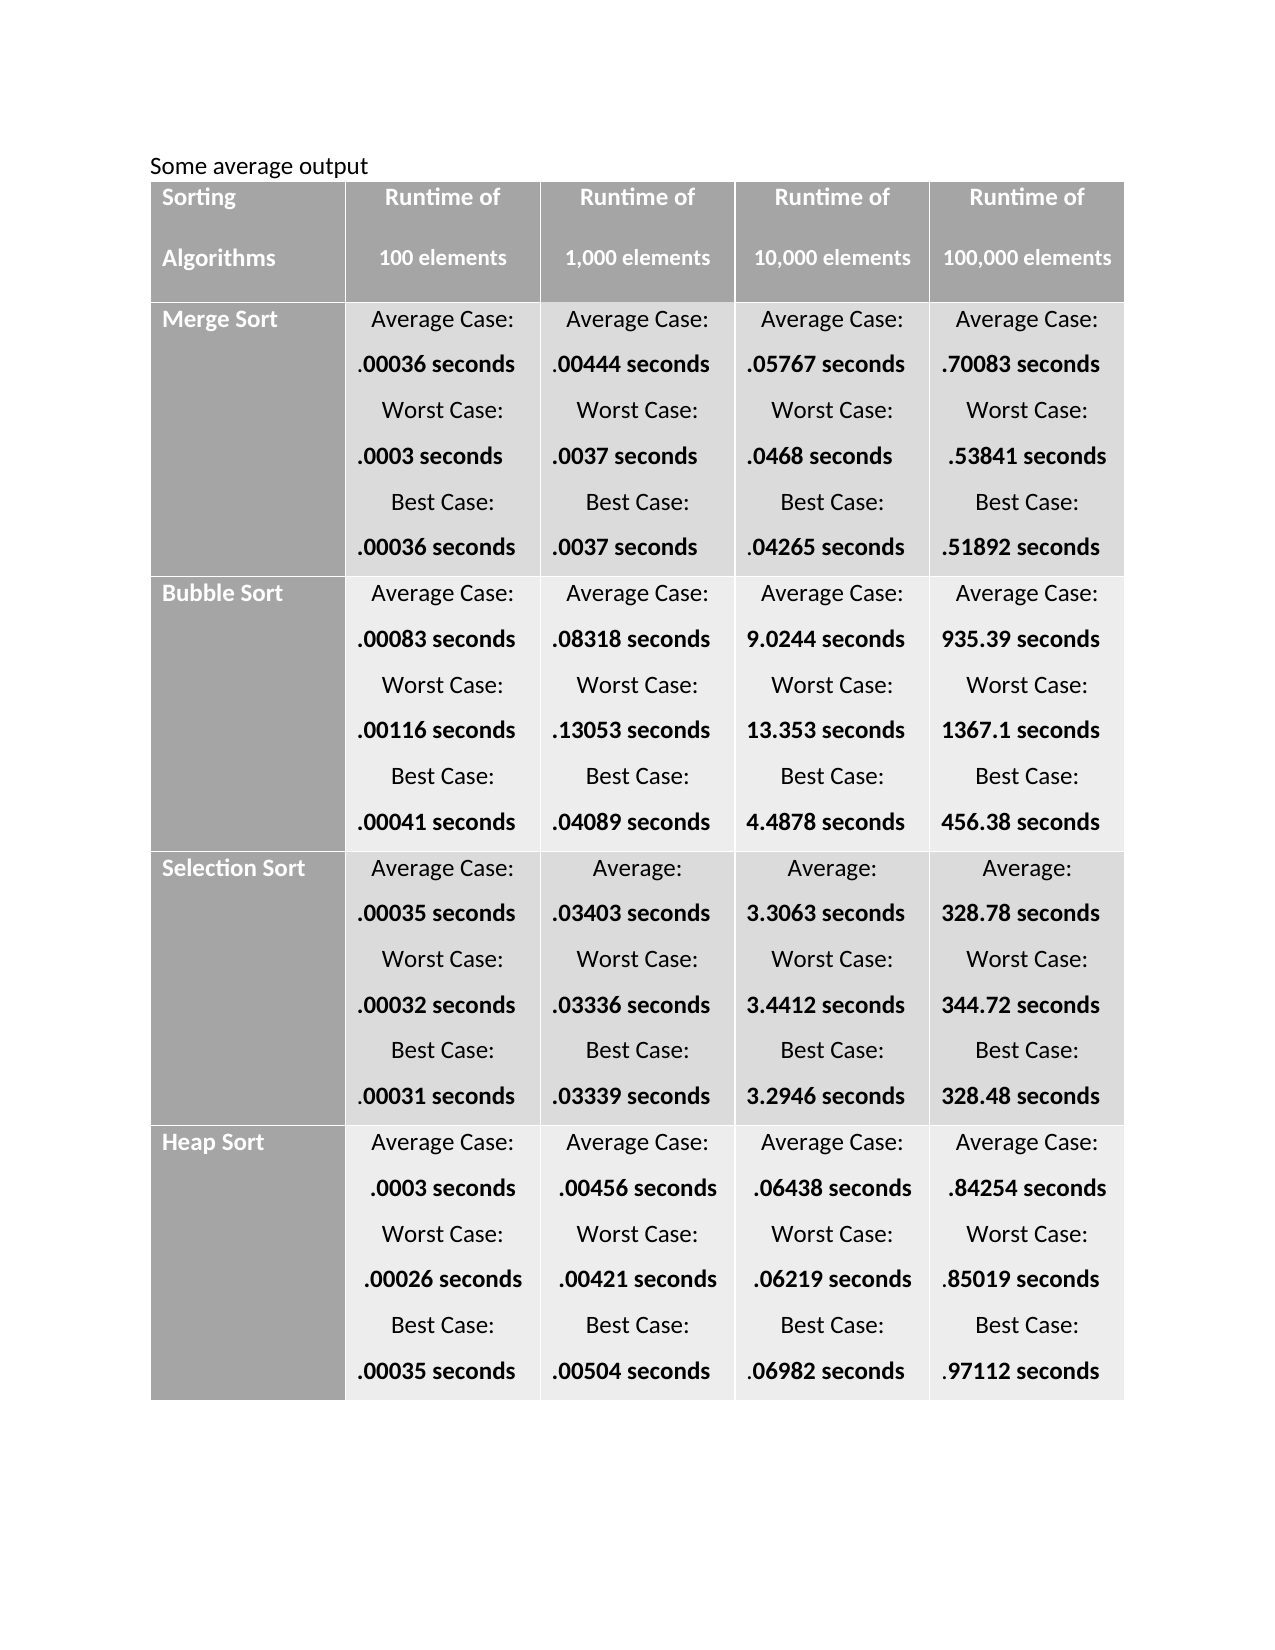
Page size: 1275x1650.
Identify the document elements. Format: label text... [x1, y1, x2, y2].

table_header Sorting Algorithms [151, 182, 345, 302]
table_cell Average Case: 935.39 seconds Worst Case: 1367.1 seconds Best Case: 456.38 seconds [930, 577, 1124, 851]
table_cell Average Case: .84254 seconds Worst Case: .85019 seconds Best Case: .97112 seconds [930, 1126, 1124, 1400]
table_header Runtime of 100 elements [346, 182, 540, 302]
table_header Runtime of 100,000 elements [930, 182, 1124, 302]
table_cell Average Case: .00444 seconds Worst Case: .0037 seconds Best Case: .0037 seconds [541, 302, 734, 576]
table_header Runtime of 10,000 elements [736, 182, 929, 302]
table_cell Average Case: .0003 seconds Worst Case: .00026 seconds Best Case: .00035 seconds [346, 1126, 540, 1400]
table_header Runtime of 1,000 elements [541, 182, 734, 302]
table_cell Selection Sort [151, 852, 345, 1125]
table_cell Average: 328.78 seconds Worst Case: 344.72 seconds Best Case: 328.48 seconds [930, 852, 1124, 1125]
table_cell Average Case: .06438 seconds Worst Case: .06219 seconds Best Case: .06982 seconds [736, 1126, 929, 1400]
table_cell Average Case: .70083 seconds Worst Case: .53841 seconds Best Case: .51892 seconds [930, 303, 1124, 576]
table_cell Bubble Sort [151, 577, 345, 851]
table_cell Average Case: .00083 seconds Worst Case: .00116 seconds Best Case: .00041 seconds [346, 577, 540, 851]
table_cell Average Case: .05767 seconds Worst Case: .0468 seconds Best Case: .04265 seconds [736, 303, 929, 576]
table_cell Heap Sort [151, 1126, 345, 1400]
table_cell Average Case: .08318 seconds Worst Case: .13053 seconds Best Case: .04089 seconds [541, 577, 734, 851]
table_cell Merge Sort [151, 303, 345, 576]
table_cell Average Case: .00456 seconds Worst Case: .00421 seconds Best Case: .00504 seconds [541, 1126, 734, 1400]
table_cell Average: 3.3063 seconds Worst Case: 3.4412 seconds Best Case: 3.2946 seconds [736, 852, 929, 1125]
table_cell Average Case: .00036 seconds Worst Case: .0003 seconds Best Case: .00036 seconds [346, 303, 540, 576]
table_cell Average: .03403 seconds Worst Case: .03336 seconds Best Case: .03339 seconds [541, 852, 734, 1125]
table_cell Average Case: .00035 seconds Worst Case: .00032 seconds Best Case: .00031 seconds [346, 852, 540, 1125]
table_cell Average Case: 9.0244 seconds Worst Case: 13.353 seconds Best Case: 4.4878 seconds [736, 577, 929, 851]
text Some average output [150, 150, 1125, 181]
